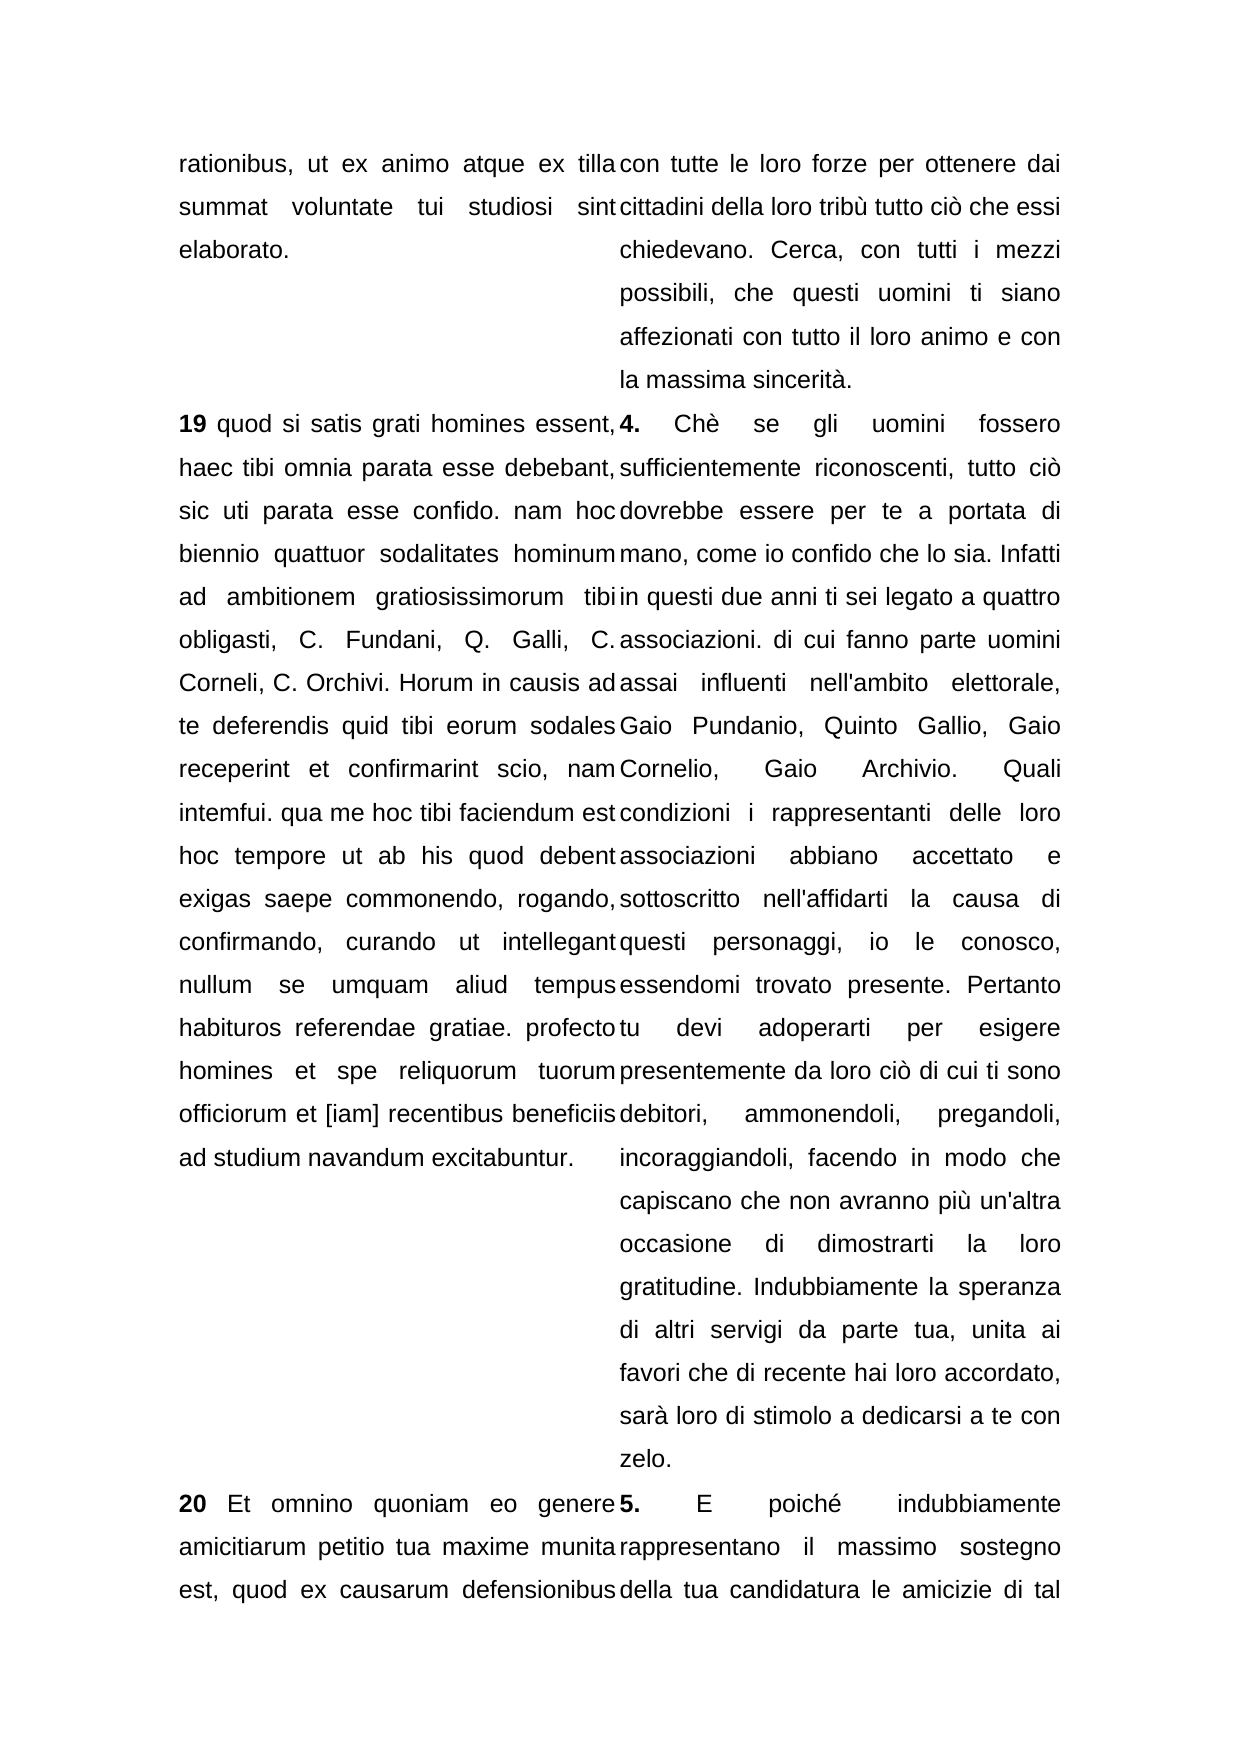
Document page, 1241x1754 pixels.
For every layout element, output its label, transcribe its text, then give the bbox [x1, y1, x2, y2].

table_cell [177, 148, 618, 408]
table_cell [618, 1488, 1063, 1606]
table_cell 19 quod si satis grati homines essent, haec tibi omnia parata esse debebant, sic uti parata esse confido. nam hoc biennio quattuor sodalitates hominum ad ambitionem gratiosissimorum tibi obligasti, C. Fundani, Q. Galli, C. Corneli, C. Orchivi. Horum in causis ad te deferendis quid tibi eorum sodales receperint et confirmarint scio, nam intemfui. qua me hoc tibi faciendum est hoc tempore ut ab his quod debent exigas saepe commonendo, rogando, confirmando, curando ut intellegant nullum se umquam aliud tempus habituros referendae gratiae. profecto homines et spe reliquorum tuorum officiorum et [iam] recentibus beneficiis ad studium navandum excitabuntur. [177, 408, 618, 1488]
table_cell 4. Chè se gli uomini fossero sufficientemente riconoscenti, tutto ciò dovrebbe essere per te a portata di mano, come io confido che lo sia. Infatti in questi due anni ti sei legato a quattro associazioni. di cui fanno parte uomini assai influenti nell'ambito elettorale, Gaio Pundanio, Quinto Gallio, Gaio Cornelio, Gaio Archivio. Quali condizioni i rappresentanti delle loro associazioni abbiano accettato e sottoscritto nell'affidarti la causa di questi personaggi, io le conosco, essendomi trovato presente. Pertanto tu devi adoperarti per esigere presentemente da loro ciò di cui ti sono debitori, ammonendoli, pregandoli, incoraggiandoli, facendo in modo che capiscano che non avranno più un'altra occasione di dimostrarti la loro gratitudine. Indubbiamente la speranza di altri servigi da parte tua, unita ai favori che di recente hai loro accordato, sarà loro di stimolo a dedicarsi a te con zelo. [618, 408, 1063, 1488]
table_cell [177, 1488, 618, 1606]
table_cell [618, 148, 1063, 408]
